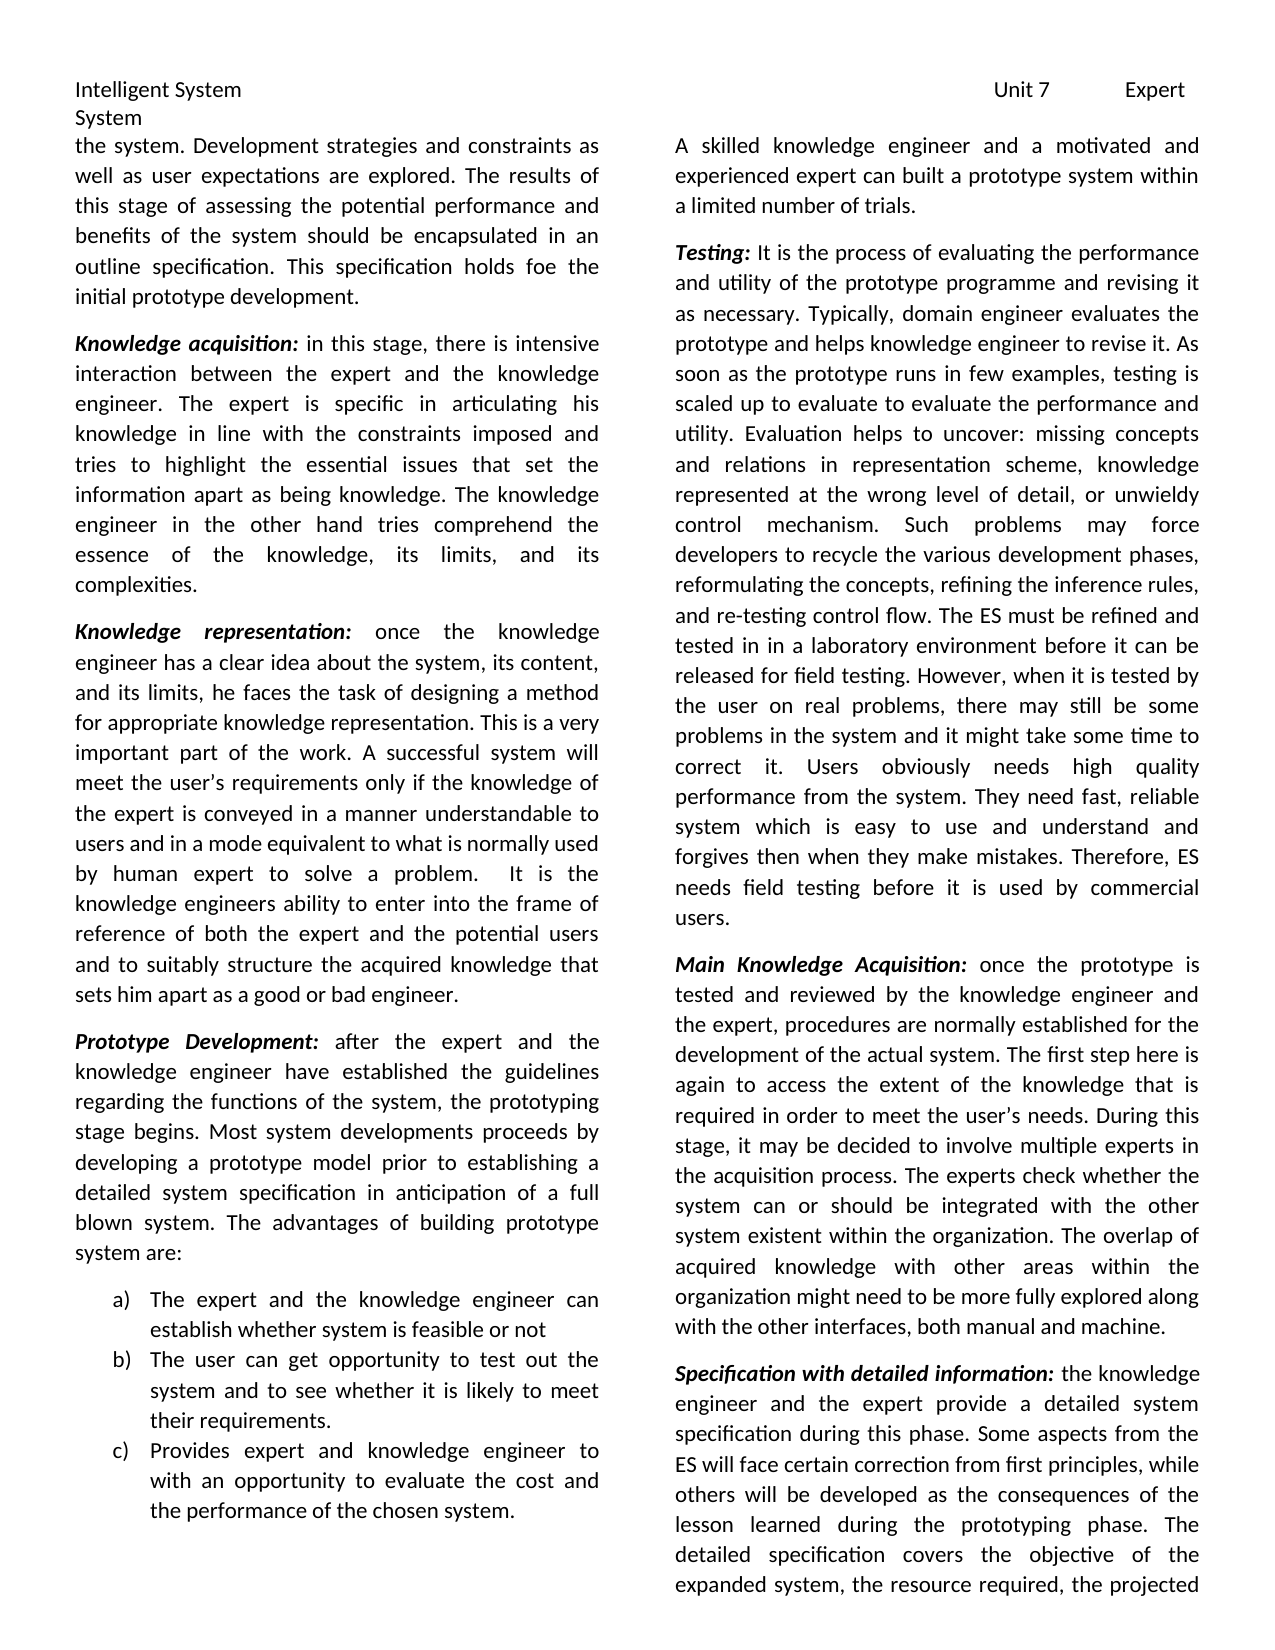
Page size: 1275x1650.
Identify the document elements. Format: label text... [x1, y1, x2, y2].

text Testing: It is the process of evaluating the performance and utility of the prototype programme and revising it as necessary. Typically, domain engineer evaluates the prototype and helps knowledge engineer to revise it. As soon as the prototype runs in few examples, testing is scaled up to evaluate to evaluate the performance and utility. Evaluation helps to uncover: missing concepts and relations in representation scheme, knowledge represented at the wrong level of detail, or unwieldy control mechanism. Such problems may force developers to recycle the various development phases, reformulating the concepts, refining the inference rules, and re-testing control flow. The ES must be refined and tested in in a laboratory environment before it can be released for field testing. However, when it is tested by the user on real problems, there may still be some problems in the system and it might take some time to correct it. Users obviously needs high quality performance from the system. They need fast, reliable system which is easy to use and understand and forgives then when they make mistakes. Therefore, ES needs field testing before it is used by commercial users. [675, 238, 1200, 931]
text Knowledge representation: once the knowledge engineer has a clear idea about the system, its content, and its limits, he faces the task of designing a method for appropriate knowledge representation. This is a very important part of the work. A successful system will meet the user’s requirements only if the knowledge of the expert is conveyed in a manner understandable to users and in a mode equivalent to what is normally used by human expert to solve a problem. It is the knowledge engineers ability to enter into the frame of reference of both the expert and the potential users and to suitably structure the acquired knowledge that sets him apart as a good or bad engineer. [75, 617, 600, 1008]
list Provides expert and knowledge engineer to with an opportunity to evaluate the cost and the performance of the chosen system. [112, 1436, 600, 1525]
text Knowledge acquisition: in this stage, there is intensive interaction between the expert and the knowledge engineer. The expert is specific in articulating his knowledge in line with the constraints imposed and tries to highlight the essential issues that set the information apart as being knowledge. The knowledge engineer in the other hand tries comprehend the essence of the knowledge, its limits, and its complexities. [75, 329, 600, 599]
list The user can get opportunity to test out the system and to see whether it is likely to meet their requirements. [112, 1346, 600, 1434]
text A skilled knowledge engineer and a motivated and experienced expert can built a prototype system within a limited number of trials. [675, 131, 1200, 219]
list The expert and the knowledge engineer can establish whether system is feasible or not [112, 1285, 600, 1343]
text Prototype Development: after the expert and the knowledge engineer have established the guidelines regarding the functions of the system, the prototyping stage begins. Most system developments proceeds by developing a prototype model prior to establishing a detailed system specification in anticipation of a full blown system. The advantages of building prototype system are: [75, 1027, 600, 1266]
text Main Knowledge Acquisition: once the prototype is tested and reviewed by the knowledge engineer and the expert, procedures are normally established for the development of the actual system. The first step here is again to access the extent of the knowledge that is required in order to meet the user’s needs. During this stage, it may be decided to involve multiple experts in the acquisition process. The experts check whether the system can or should be integrated with the other system existent within the organization. The overlap of acquired knowledge with other areas within the organization might need to be more fully explored along with the other interfaces, both manual and machine. [675, 950, 1200, 1340]
